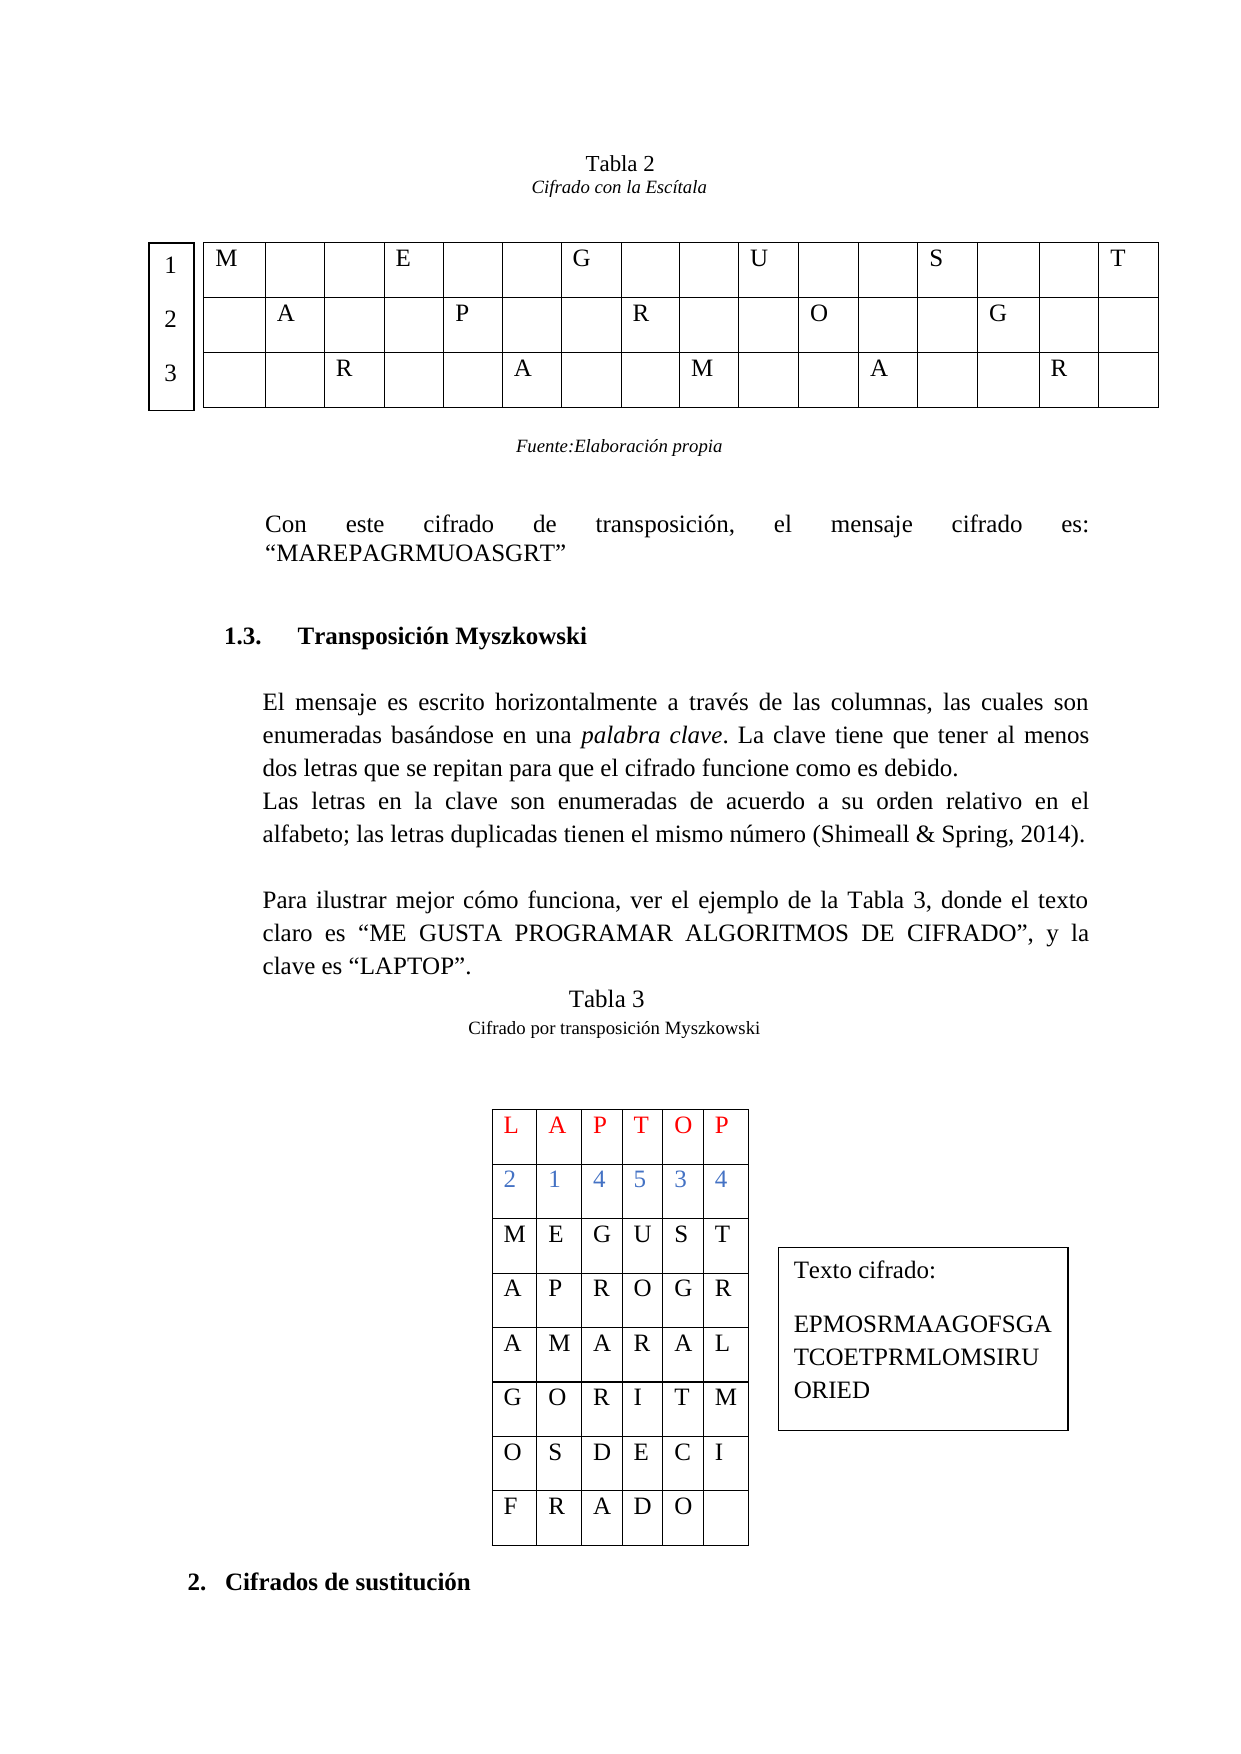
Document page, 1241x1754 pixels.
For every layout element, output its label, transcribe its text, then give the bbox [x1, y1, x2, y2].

table_cell R [1040, 353, 1098, 407]
table_cell [204, 298, 265, 352]
table_cell [622, 353, 679, 407]
table_header P [582, 1110, 622, 1163]
table_cell [978, 353, 1039, 407]
table_cell A [493, 1328, 536, 1381]
table_cell A [859, 353, 917, 407]
table_cell S [537, 1437, 581, 1490]
table_cell [739, 298, 798, 352]
table_cell O [537, 1383, 581, 1436]
table_cell P [537, 1274, 581, 1327]
list Para ilustrar mejor cómo funciona, ver el ejemplo de la Tabla 3, donde el texto claro es “ME GUSTA PROGRAMAR ALGORITMOS DE CIFRADO”, y la clave es “LAPTOP”. [262, 885, 1090, 980]
table_cell [444, 353, 502, 407]
table_cell R [537, 1491, 581, 1545]
table_cell M [704, 1383, 748, 1436]
table_cell M [537, 1328, 581, 1381]
text Fuente:Elaboración propia [150, 435, 1090, 457]
table_cell F [493, 1491, 536, 1545]
table_cell [325, 298, 384, 352]
table_cell R [582, 1274, 622, 1327]
table_cell G [663, 1274, 703, 1327]
table_cell R [582, 1383, 622, 1436]
table_header O [663, 1110, 703, 1163]
table_header E [385, 243, 443, 297]
table_cell [704, 1491, 748, 1545]
table_cell [918, 298, 977, 352]
table_cell 4 [582, 1165, 622, 1218]
text Cifrado con la Escítala [150, 176, 1090, 198]
table_cell R [623, 1328, 662, 1381]
table_header [859, 243, 917, 297]
table_cell G [978, 298, 1039, 352]
table_header [622, 243, 679, 297]
table_cell S [663, 1219, 703, 1272]
table_cell 2 [493, 1165, 536, 1218]
table_header G [562, 243, 621, 297]
list El mensaje es escrito horizontalmente a través de las columnas, las cuales son enumeradas basándose en una palabra clave. La clave tiene que tener al menos dos letras que se repitan para que el cifrado funcione como es debido. [262, 687, 1090, 782]
table_cell [680, 298, 738, 352]
table_header [799, 243, 858, 297]
table_cell I [704, 1437, 748, 1490]
table_cell 5 [623, 1165, 662, 1218]
table_cell T [663, 1383, 703, 1436]
table_header [680, 243, 738, 297]
table_cell O [493, 1437, 536, 1490]
table_header [503, 243, 561, 297]
table_cell A [582, 1328, 622, 1381]
table_cell L [704, 1328, 748, 1381]
table_cell [859, 298, 917, 352]
table_header M [204, 243, 265, 297]
table_cell [204, 353, 265, 407]
table_header [266, 243, 324, 297]
table_cell [503, 298, 561, 352]
list Las letras en la clave son enumeradas de acuerdo a su orden relativo en el alfabeto; las letras duplicadas tienen el mismo número (Shimeall & Spring, 2014). [262, 786, 1090, 848]
table_cell A [266, 298, 324, 352]
table_cell A [503, 353, 561, 407]
table_header [978, 243, 1039, 297]
table_cell A [493, 1274, 536, 1327]
table_cell O [663, 1491, 703, 1545]
table_cell [799, 353, 858, 407]
table_cell [562, 298, 621, 352]
table_cell E [623, 1437, 662, 1490]
table_cell [266, 353, 324, 407]
table_cell G [493, 1383, 536, 1436]
table_cell P [444, 298, 502, 352]
list Transposición Myszkowski [224, 621, 1090, 649]
table_cell D [582, 1437, 622, 1490]
table_cell M [493, 1219, 536, 1272]
table_header [325, 243, 384, 297]
table_cell A [582, 1491, 622, 1545]
table_cell M [680, 353, 738, 407]
table_cell 4 [704, 1165, 748, 1218]
text Con este cifrado de transposición, el mensaje cifrado es: “MAREPAGRMUOASGRT” [265, 509, 1090, 567]
list Tabla 3 [262, 984, 1090, 1013]
table_header T [1099, 243, 1158, 297]
table_cell A [663, 1328, 703, 1381]
table_cell 3 [663, 1165, 703, 1218]
table_cell [385, 298, 443, 352]
table_cell T [704, 1219, 748, 1272]
table_header [444, 243, 502, 297]
table_cell [739, 353, 798, 407]
table_cell R [325, 353, 384, 407]
table_cell [562, 353, 621, 407]
table_cell E [537, 1219, 581, 1272]
list Cifrado por transposición Myszkowski [371, 1017, 1090, 1038]
list Cifrados de sustitución [187, 1567, 1090, 1595]
table_cell C [663, 1437, 703, 1490]
table_header U [739, 243, 798, 297]
table_cell D [623, 1491, 662, 1545]
table_cell R [704, 1274, 748, 1327]
table_header P [704, 1110, 748, 1163]
text Tabla 2 [150, 150, 1090, 176]
table_header S [918, 243, 977, 297]
table_cell [918, 353, 977, 407]
table_cell 1 [537, 1165, 581, 1218]
table_cell U [623, 1219, 662, 1272]
table_header L [493, 1110, 536, 1163]
table_cell R [622, 298, 679, 352]
table_header T [623, 1110, 662, 1163]
table_cell [1040, 298, 1098, 352]
table_header A [537, 1110, 581, 1163]
table_header [1040, 243, 1098, 297]
table_cell I [623, 1383, 662, 1436]
table_cell [1099, 353, 1158, 407]
table_cell O [623, 1274, 662, 1327]
table_cell [385, 353, 443, 407]
table_cell O [799, 298, 858, 352]
table_cell G [582, 1219, 622, 1272]
table_cell [1099, 298, 1158, 352]
